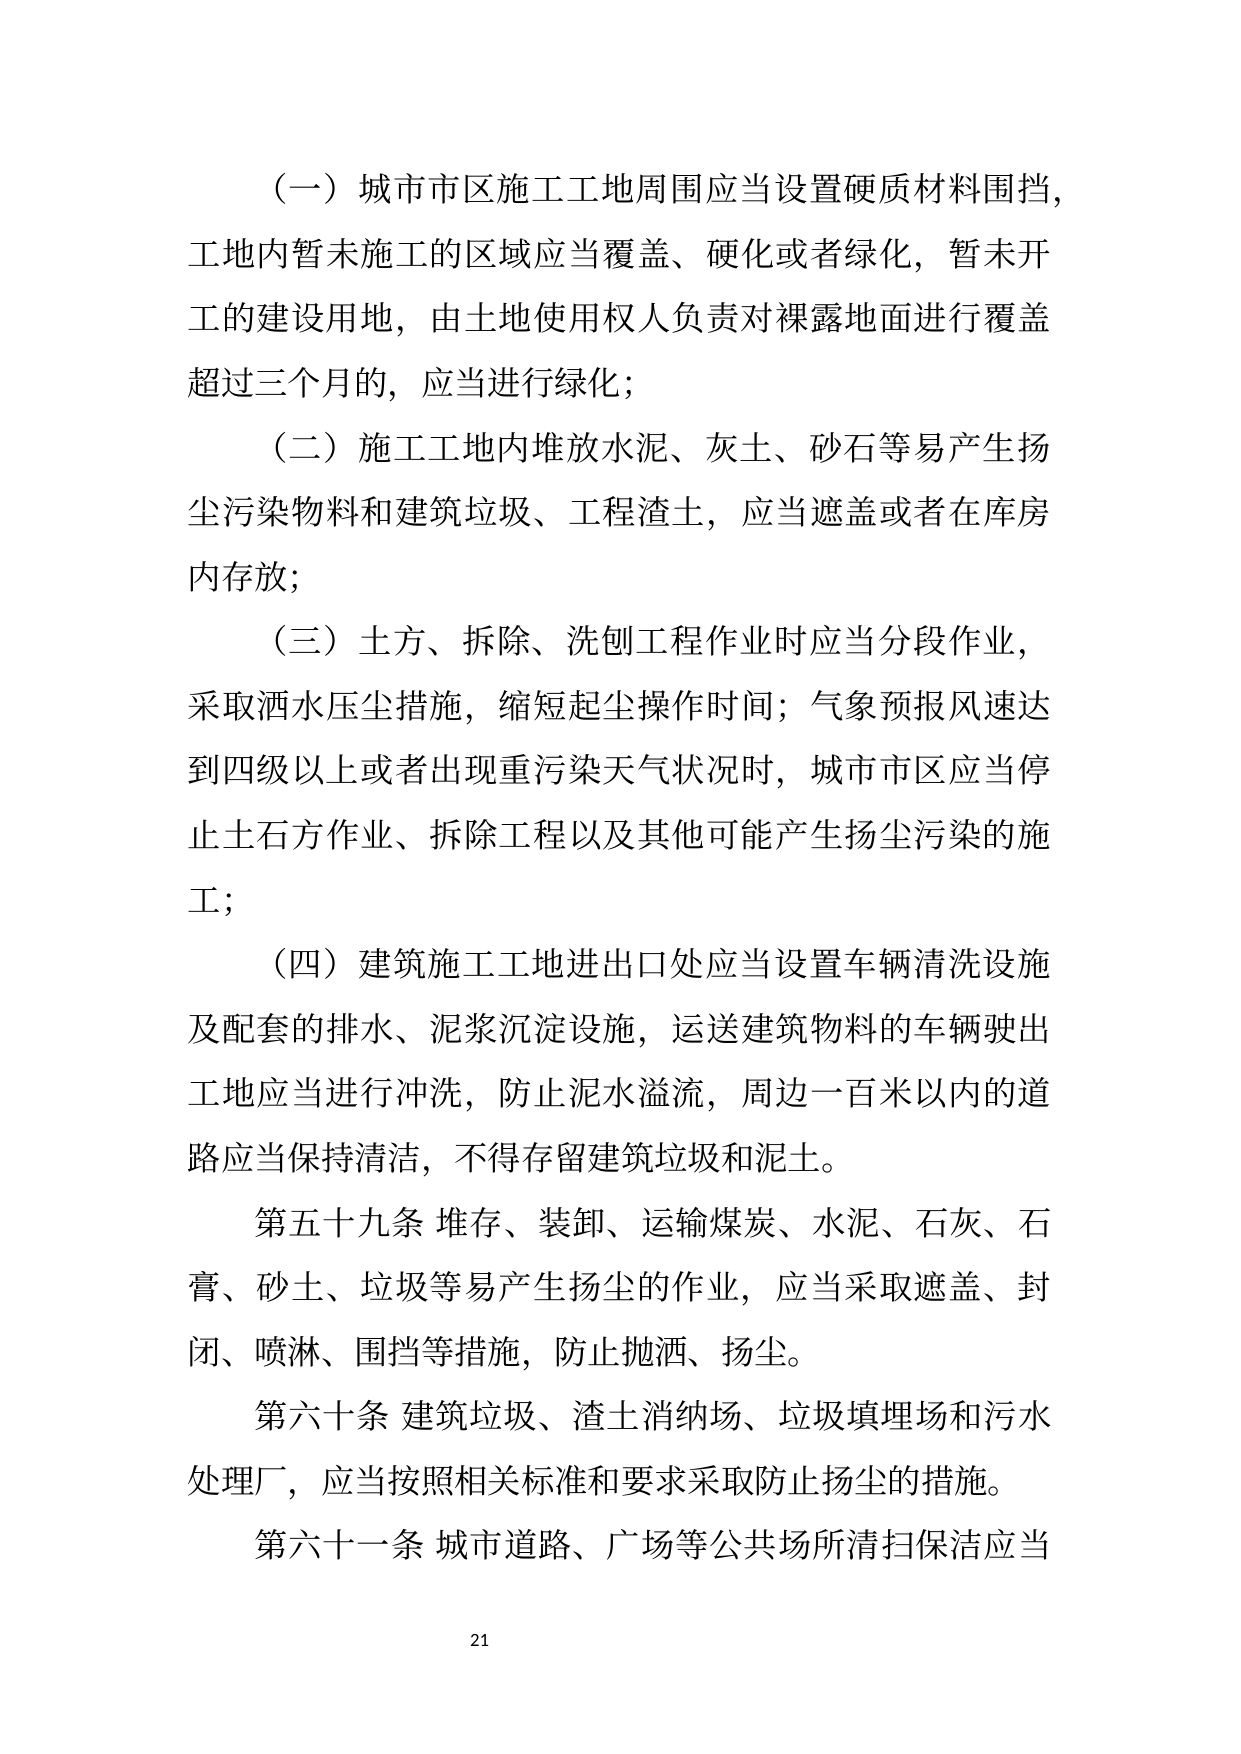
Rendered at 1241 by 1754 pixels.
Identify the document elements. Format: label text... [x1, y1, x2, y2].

text （四）建筑施工工地进出口处应当设置车辆清洗设施及配套的排水、泥浆沉淀设施，运送建筑物料的车辆驶出工地应当进行冲洗，防止泥水溢流，周边一百米以内的道路应当保持清洁，不得存留建筑垃圾和泥土。 [187, 925, 1053, 1183]
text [187, 1506, 1053, 1571]
text 第六十条 建筑垃圾、渣土消纳场、垃圾填埋场和污水处理厂，应当按照相关标准和要求采取防止扬尘的措施。 [187, 1377, 1053, 1506]
text （三）土方、拆除、洗刨工程作业时应当分段作业，采取洒水压尘措施，缩短起尘操作时间；气象预报风速达到四级以上或者出现重污染天气状况时，城市市区应当停止土石方作业、拆除工程以及其他可能产生扬尘污染的施工； [187, 602, 1053, 925]
text （一）城市市区施工工地周围应当设置硬质材料围挡，工地内暂未施工的区域应当覆盖、硬化或者绿化，暂未开工的建设用地，由土地使用权人负责对裸露地面进行覆盖，超过三个月的，应当进行绿化； [187, 150, 1053, 408]
text （二）施工工地内堆放水泥、灰土、砂石等易产生扬尘污染物料和建筑垃圾、工程渣土，应当遮盖或者在库房内存放； [187, 408, 1053, 602]
text 第五十九条 堆存、装卸、运输煤炭、水泥、石灰、石膏、砂土、垃圾等易产生扬尘的作业，应当采取遮盖、封闭、喷淋、围挡等措施，防止抛洒、扬尘。 [187, 1183, 1053, 1377]
